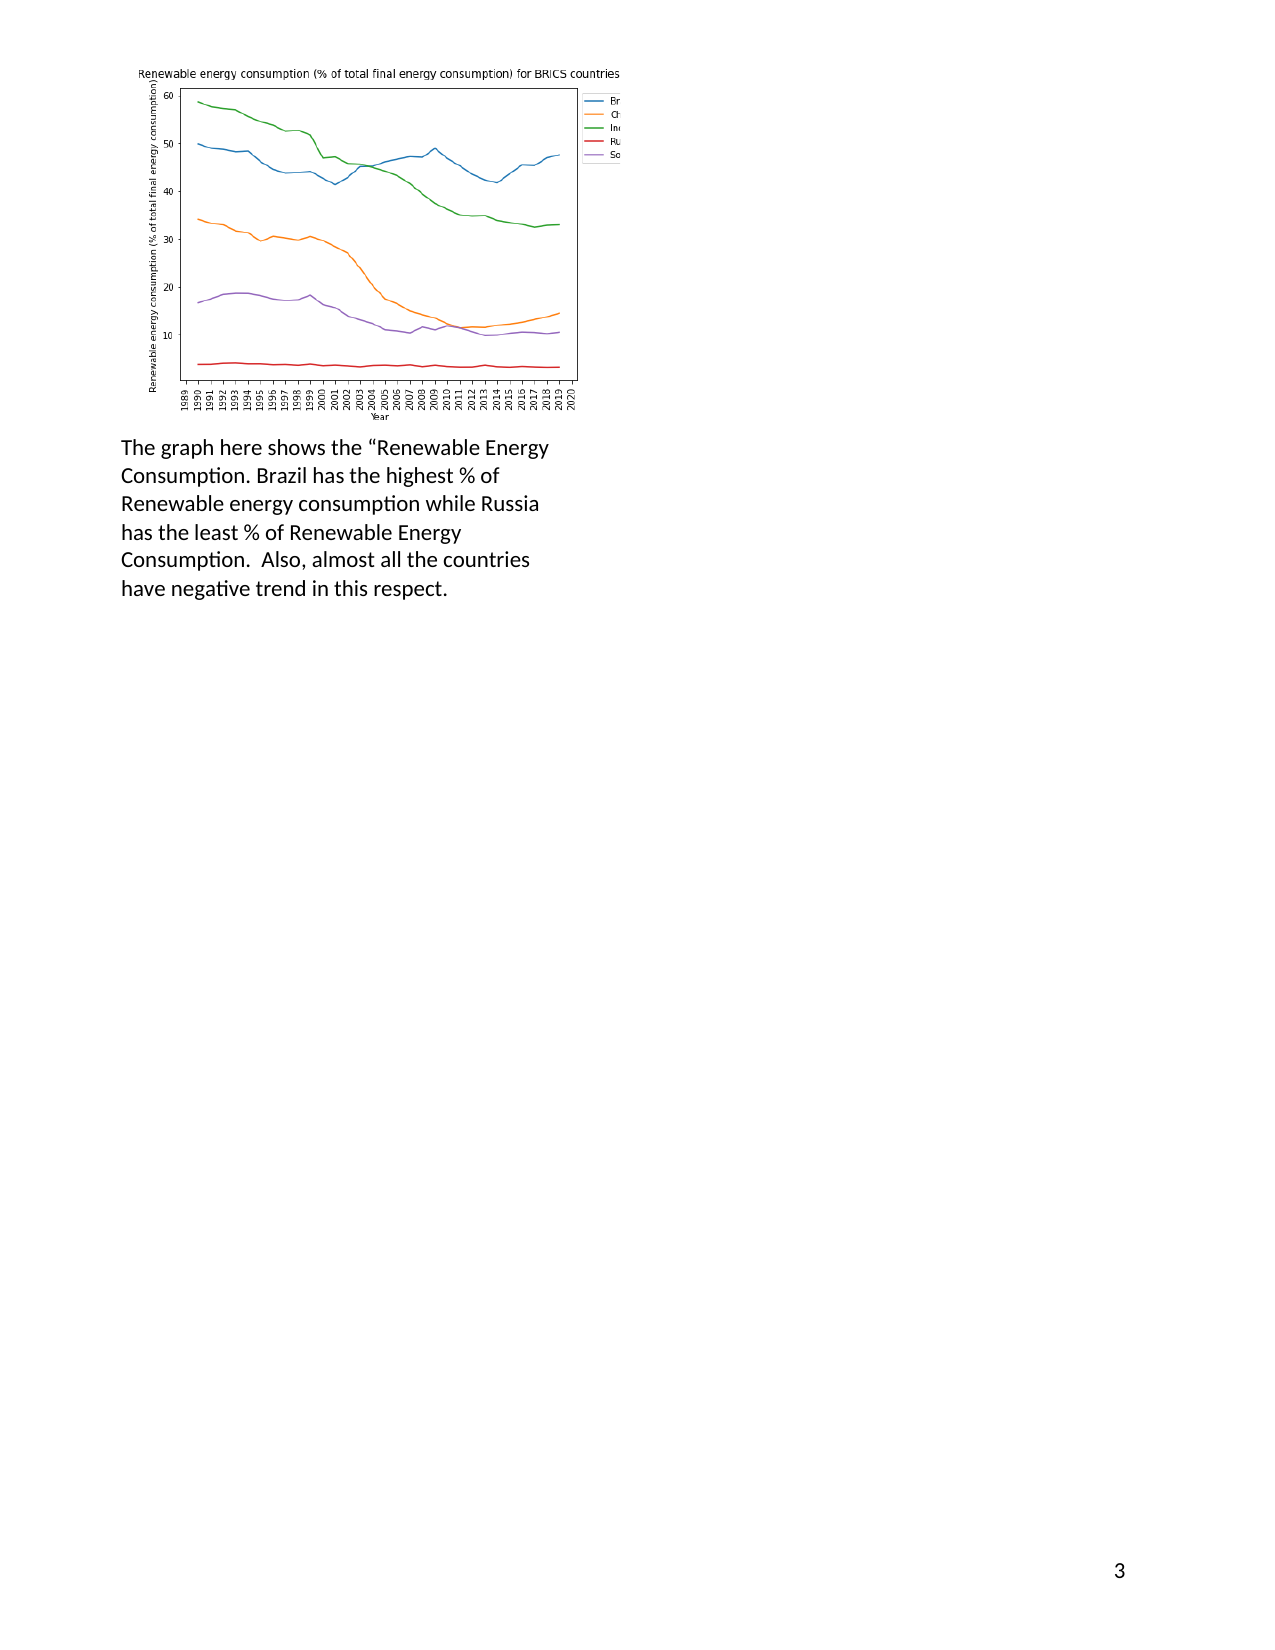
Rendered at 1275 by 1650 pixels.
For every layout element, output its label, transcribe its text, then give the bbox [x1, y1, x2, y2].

text The graph here shows the “Renewable Energy Consumption. Brazil has the highest % of Renewable energy consumption while Russia has the least % of Renewable Energy Consumption. Also, almost all the countries have negative trend in this respect. [121, 433, 558, 602]
picture [131, 62, 621, 428]
